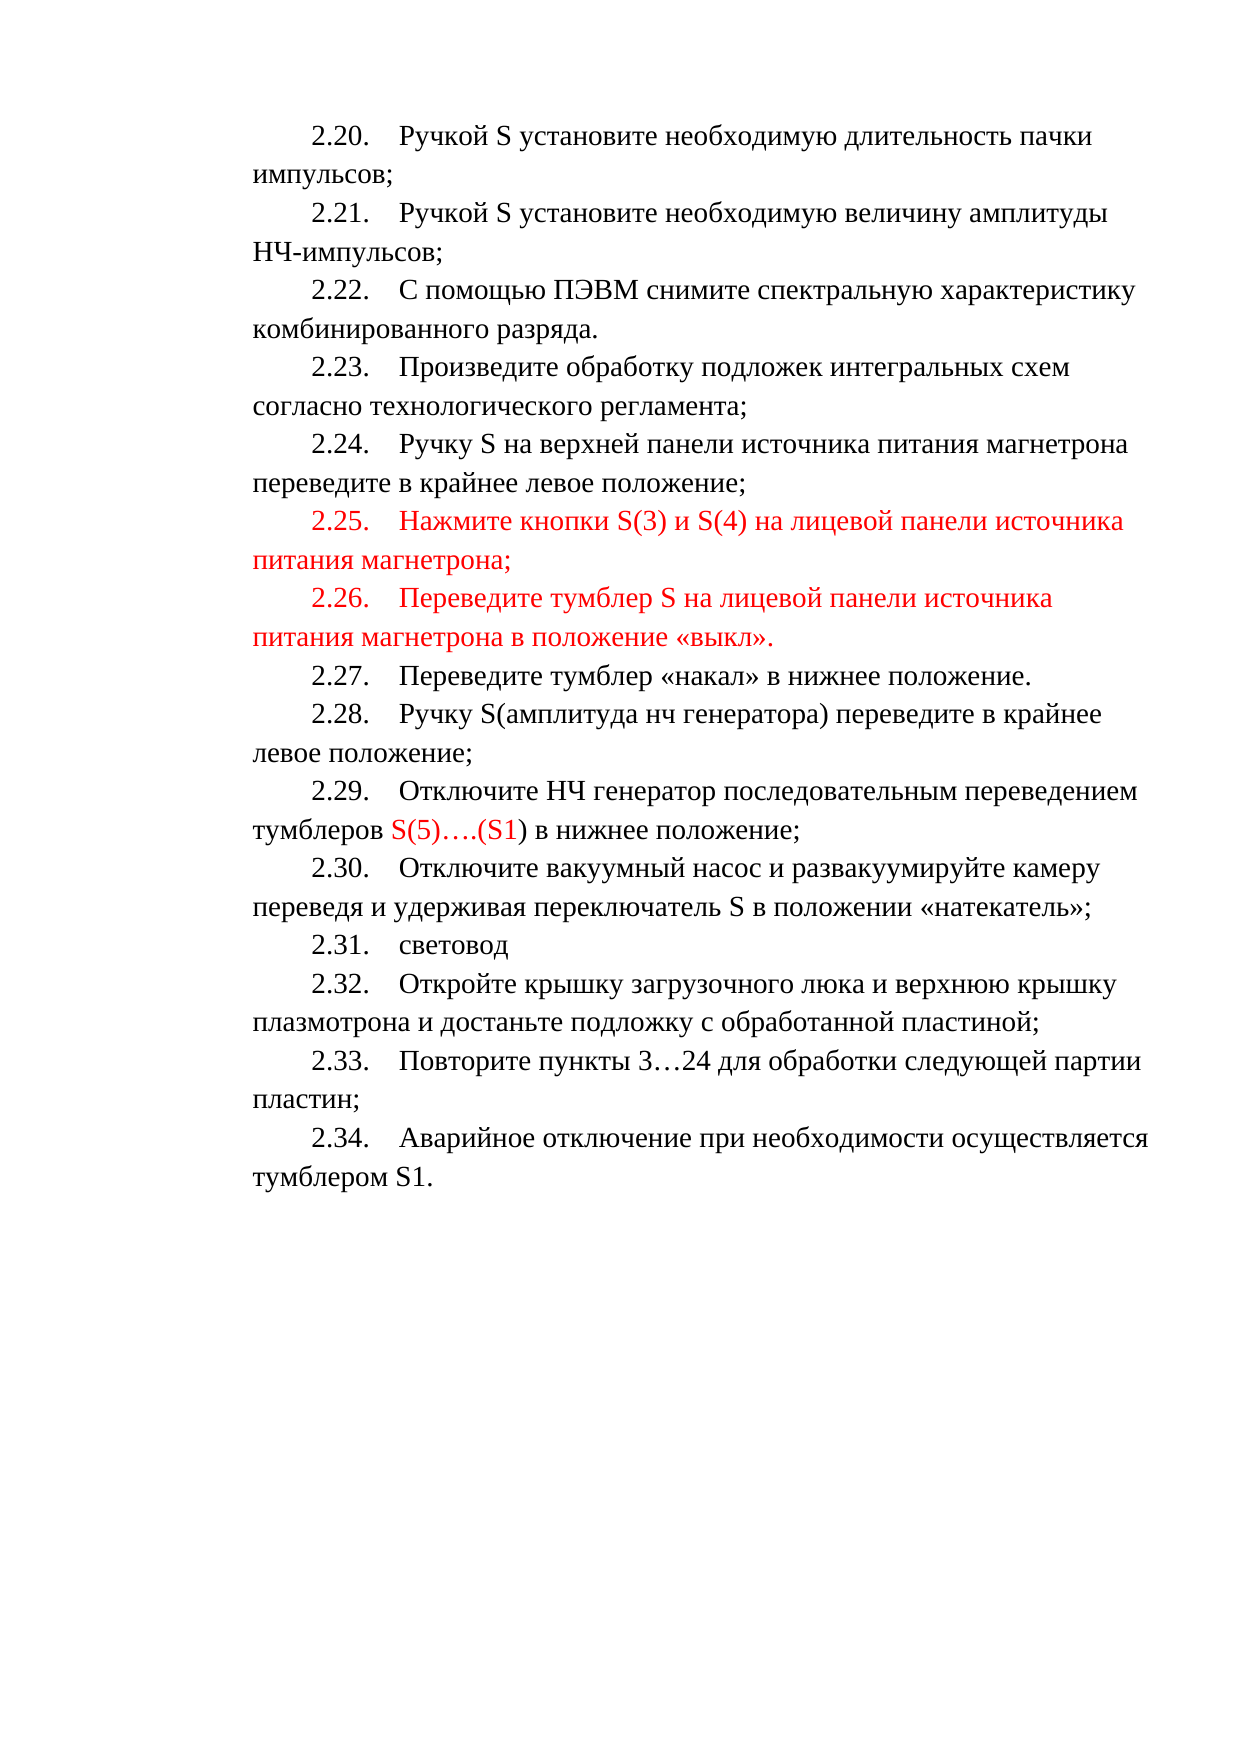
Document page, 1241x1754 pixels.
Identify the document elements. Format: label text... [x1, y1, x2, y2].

list Повторите пункты 3…24 для обработки следующей партии пластин; [252, 1043, 1152, 1115]
list Аварийное отключение при необходимости осуществляется тумблером S1. [252, 1120, 1152, 1192]
list Ручку S(амплитуда нч генератора) переведите в крайнее левое положение; [252, 696, 1152, 768]
list С помощью ПЭВМ снимите спектральную характеристику комбинированного разряда. [252, 272, 1152, 344]
list Отключите вакуумный насос и развакуумируйте камеру переведя и удерживая переключатель S в положении «натекатель»; [252, 850, 1152, 922]
list Переведите тумблер «накал» в нижнее положение. [252, 658, 1152, 691]
list световод [252, 927, 1152, 961]
list Отключите НЧ генератор последовательным переведением тумблеров S(5)….(S1) в нижнее положение; [252, 773, 1152, 845]
list Нажмите кнопки S(3) и S(4) на лицевой панели источника питания магнетрона; [252, 503, 1152, 576]
list Ручку S на верхней панели источника питания магнетрона переведите в крайнее левое положение; [252, 426, 1152, 498]
list Переведите тумблер S на лицевой панели источника питания магнетрона в положение «выкл». [252, 581, 1152, 653]
list Ручкой S установите необходимую величину амплитуды НЧ-импульсов; [252, 195, 1152, 267]
list Откройте крышку загрузочного люка и верхнюю крышку плазмотрона и достаньте подложку с обработанной пластиной; [252, 966, 1152, 1038]
list Ручкой S установите необходимую длительность пачки импульсов; [252, 118, 1152, 190]
list Произведите обработку подложек интегральных схем согласно технологического регламента; [252, 349, 1152, 421]
